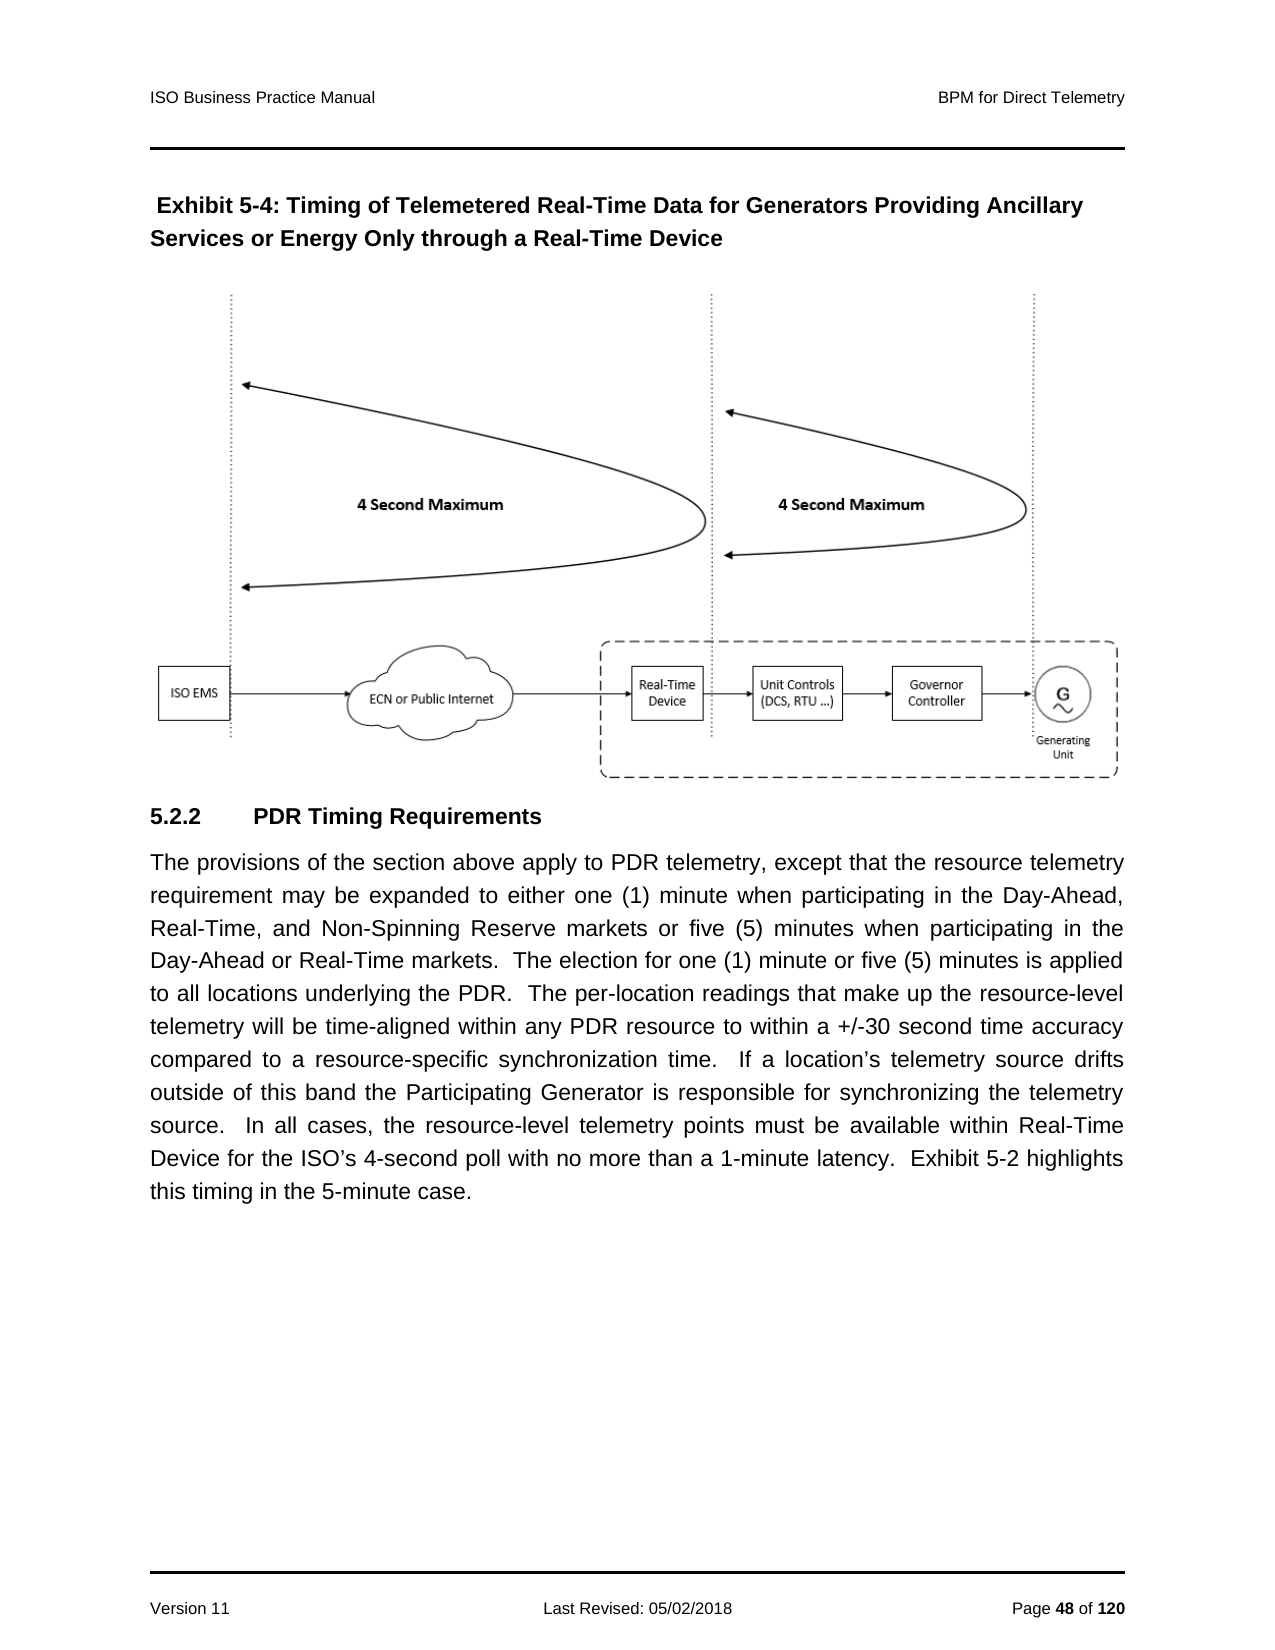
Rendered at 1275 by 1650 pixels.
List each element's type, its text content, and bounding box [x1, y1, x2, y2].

text The provisions of the section above apply to PDR telemetry, except that the resource telemetry requirement may be expanded to either one (1) minute when participating in the Day-Ahead, Real-Time, and Non-Spinning Reserve markets or five (5) minutes when participating in the Day-Ahead or Real-Time markets. The election for one (1) minute or five (5) minutes is applied to all locations underlying the PDR. The per-location readings that make up the resource-level telemetry will be time-aligned within any PDR resource to within a +/-30 second time accuracy compared to a resource-specific synchronization time. If a location’s telemetry source drifts outside of this band the Participating Generator is responsible for synchronizing the telemetry source. In all cases, the resource-level telemetry points must be available within Real-Time Device for the ISO’s 4-second poll with no more than a 1-minute latency. Exhibit 5-2 highlights this timing in the 5-minute case. [150, 849, 1125, 1204]
subtitle PDR Timing Requirements [150, 803, 1125, 829]
picture [150, 282, 1125, 785]
